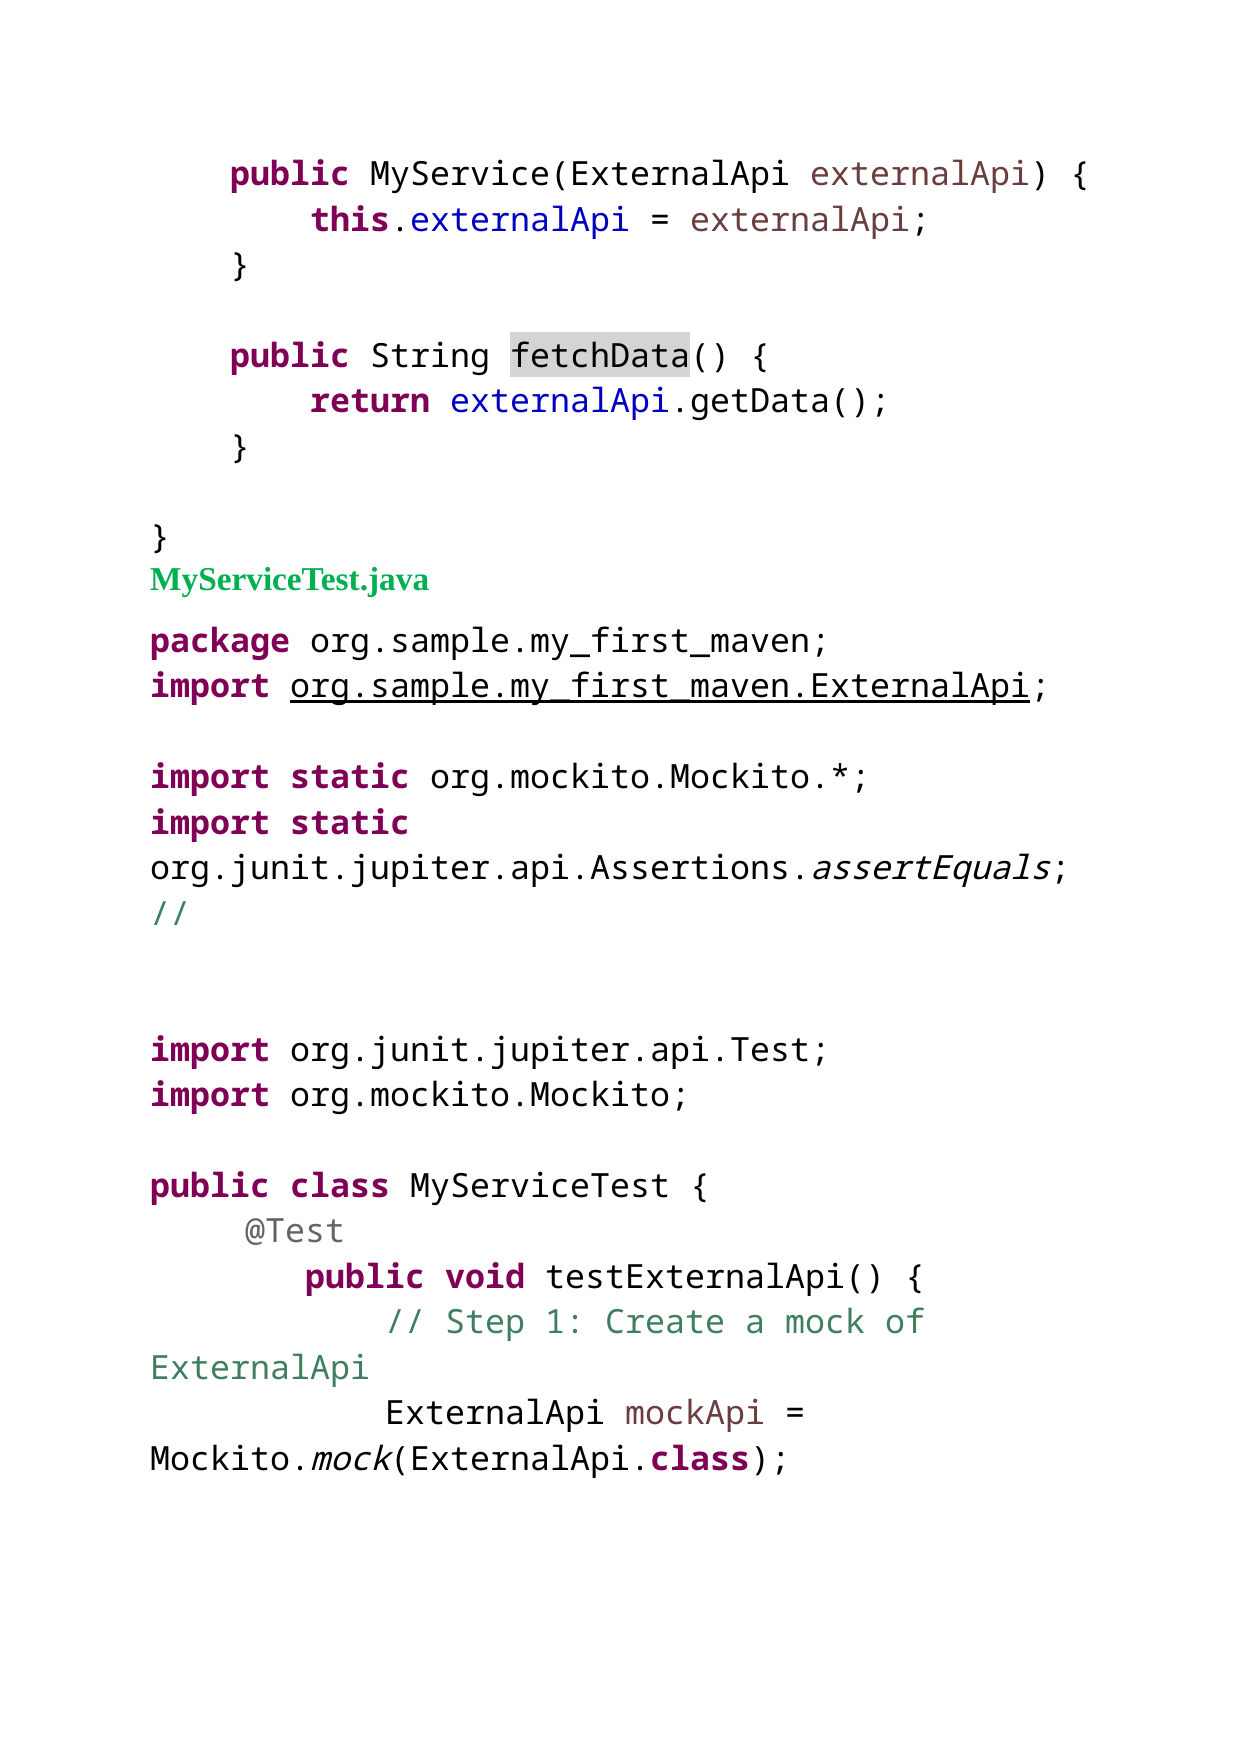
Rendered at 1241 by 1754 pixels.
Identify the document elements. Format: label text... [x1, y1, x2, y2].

text import static org.mockito.Mockito.*; [150, 753, 1090, 798]
text public MyService(ExternalApi externalApi) { [150, 150, 1090, 195]
text ExternalApi mockApi = Mockito.mock(ExternalApi.class); [150, 1389, 1090, 1480]
text this.externalApi = externalApi; [150, 195, 1090, 241]
text } [150, 513, 1090, 559]
text import static org.junit.jupiter.api.Assertions.assertEquals; // [150, 798, 1090, 935]
text public String fetchData() { [690, 332, 1090, 377]
text return externalApi.getData(); [150, 377, 1090, 422]
text public String fetchData() { [150, 332, 510, 377]
text import org.mockito.Mockito; [150, 1071, 1090, 1116]
text import org.sample.my_first_maven.ExternalApi; [150, 662, 1090, 708]
text } [150, 422, 1090, 468]
text import org.junit.jupiter.api.Test; [150, 1026, 1090, 1071]
text } [150, 241, 1090, 286]
text MyServiceTest.java [150, 559, 1090, 597]
text @Test [150, 1207, 1090, 1253]
text public void testExternalApi() { [150, 1253, 1090, 1298]
text // Step 1: Create a mock of ExternalApi [150, 1298, 1090, 1389]
text package org.sample.my_first_maven; [150, 617, 1090, 662]
text public class MyServiceTest { [150, 1162, 1090, 1207]
